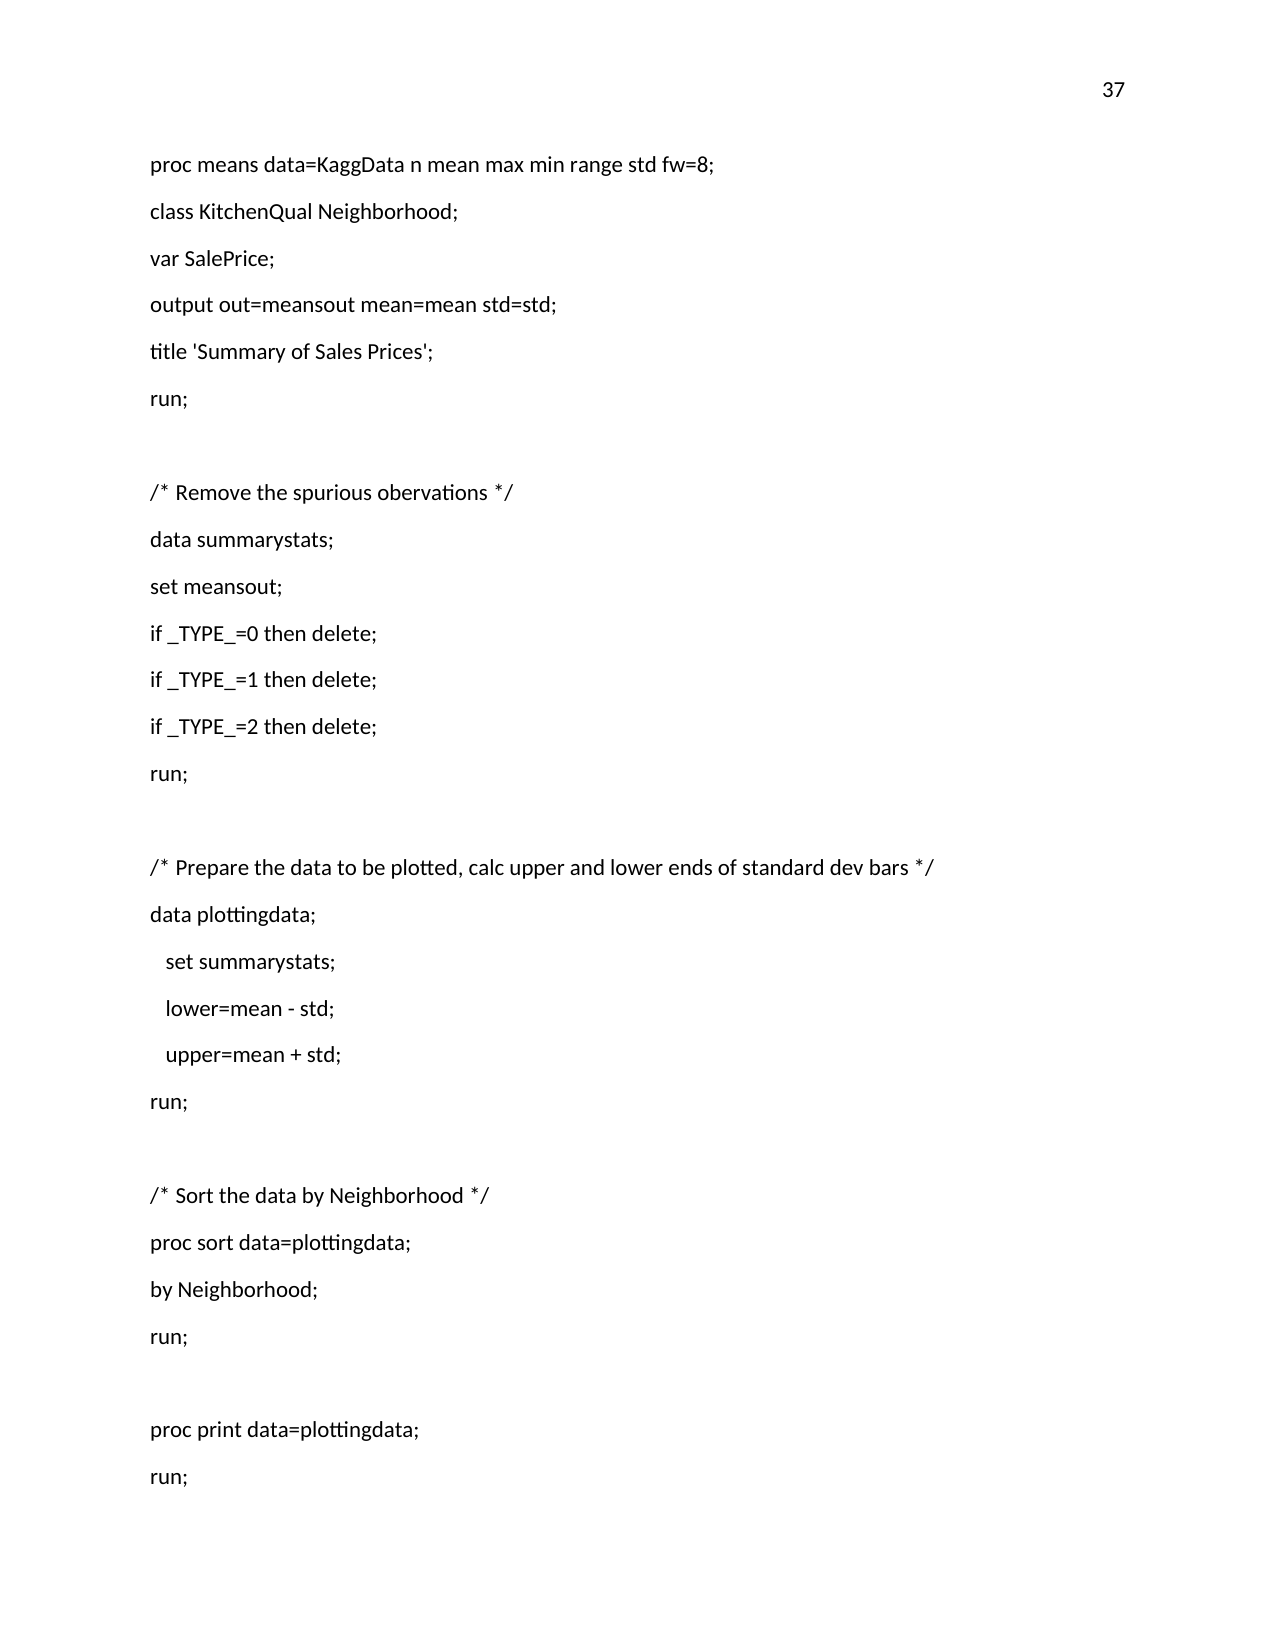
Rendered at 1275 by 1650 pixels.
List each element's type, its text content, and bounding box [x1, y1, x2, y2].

text proc sort data=plottingdata; [150, 1228, 1125, 1256]
text proc means data=KaggData n mean max min range std fw=8; [150, 150, 1125, 178]
text run; [150, 384, 1125, 412]
text /* Prepare the data to be plotted, calc upper and lower ends of standard dev bars */ [150, 853, 1125, 881]
text run; [150, 1322, 1125, 1350]
text title 'Summary of Sales Prices'; [150, 337, 1125, 366]
text data plottingdata; [150, 900, 1125, 928]
text output out=meansout mean=mean std=std; [150, 291, 1125, 319]
text /* Sort the data by Neighborhood */ [150, 1181, 1125, 1209]
text if _TYPE_=0 then delete; [150, 619, 1125, 647]
text upper=mean + std; [150, 1041, 1125, 1069]
text data summarystats; [150, 525, 1125, 553]
text run; [150, 1087, 1125, 1116]
text class KitchenQual Neighborhood; [150, 197, 1125, 225]
text run; [150, 759, 1125, 787]
text if _TYPE_=2 then delete; [150, 712, 1125, 741]
text if _TYPE_=1 then delete; [150, 666, 1125, 694]
text set meansout; [150, 572, 1125, 600]
text proc print data=plottingdata; [150, 1416, 1125, 1444]
text set summarystats; [150, 947, 1125, 975]
text run; [150, 1462, 1125, 1491]
text by Neighborhood; [150, 1275, 1125, 1303]
text var SalePrice; [150, 244, 1125, 272]
text lower=mean - std; [150, 994, 1125, 1022]
text /* Remove the spurious obervations */ [150, 478, 1125, 506]
